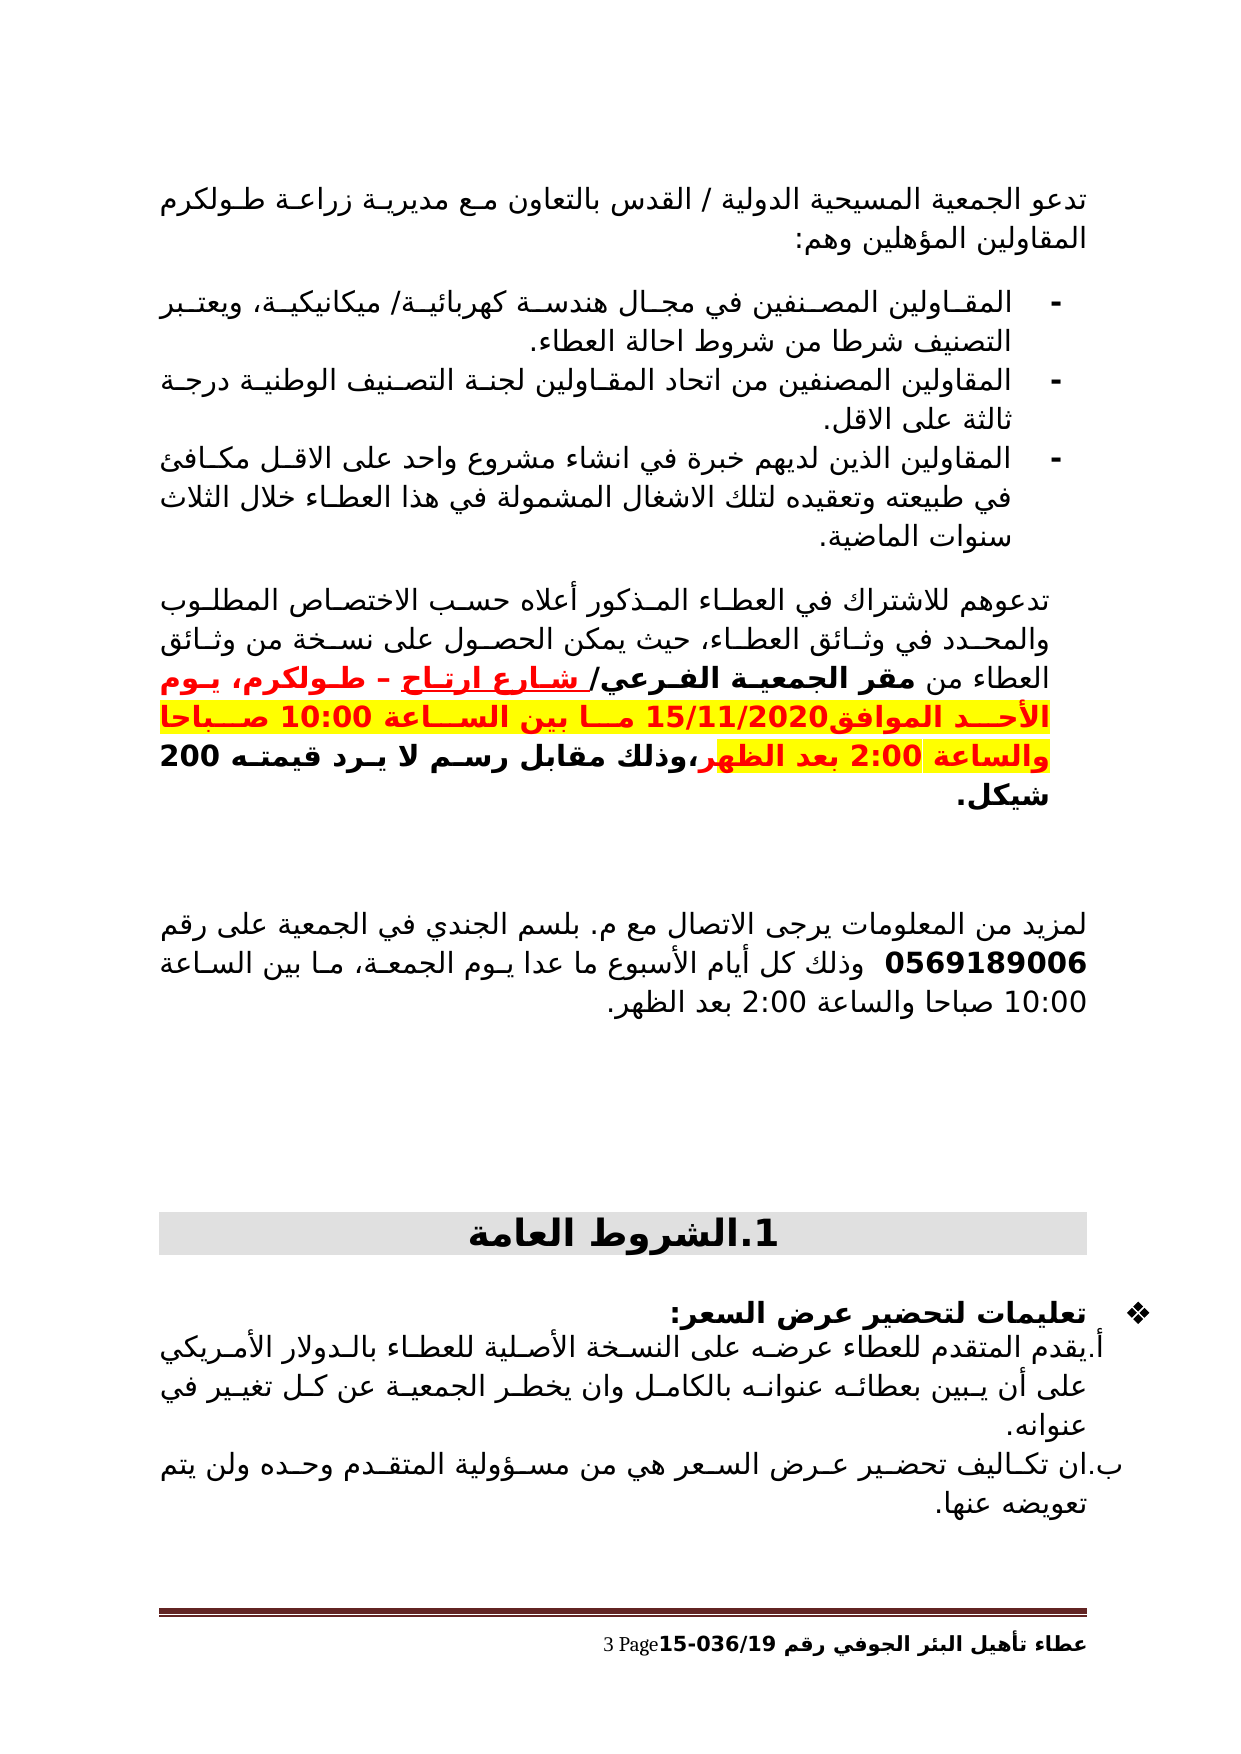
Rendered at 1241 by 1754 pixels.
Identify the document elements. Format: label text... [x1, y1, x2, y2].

list ان تكاليف تحضير عرض السعر هي من مسؤولية المتقدم وحده ولن يتم تعويضه عنها. [159, 1447, 1087, 1521]
subtitle المقاولين المصنفين في مجال هندسة كهربائية/ ميكانيكية، ويعتبر التصنيف شرطا من شروط احالة العطاء. [159, 286, 1050, 358]
text لمزيد من المعلومات يرجى الاتصال مع م. بلسم الجندي في الجمعية على رقم 0569189006 وذلك كل أيام الأسبوع ما عدا يوم الجمعة، ما بين الساعة 10:00 صباحا والساعة 2:00 بعد الظهر. [159, 907, 1087, 1019]
subtitle تدعوهم للاشتراك في العطاء المذكور أعلاه حسب الاختصاص المطلوب والمحدد في وثائق العطاء، حيث يمكن الحصول على نسخة من وثائق العطاء من مقر الجمعية الفرعي/ شارع ارتاح – طولكرم، يوم الأحد الموافق15/11/2020 ما بين الساعة 10:00 صباحا والساعة 2:00 بعد الظهر،وذلك مقابل رسم لا يرد قيمته 200 شيكل. [159, 583, 1050, 812]
list تعليمات لتحضير عرض السعر: [159, 1293, 1125, 1330]
list يقدم المتقدم للعطاء عرضه على النسخة الأصلية للعطاء بالدولار الأمريكي على أن يبين بعطائه عنوانه بالكامل وان يخطر الجمعية عن كل تغيير في عنوانه. [159, 1330, 1087, 1442]
subtitle المقاولين المصنفين من اتحاد المقاولين لجنة التصنيف الوطنية درجة ثالثة على الاقل. [159, 363, 1050, 436]
subtitle المقاولين الذين لديهم خبرة في انشاء مشروع واحد على الاقل مكافئ في طبيعته وتعقيده لتلك الاشغال المشمولة في هذا العطاء خلال الثلاث سنوات الماضية. [159, 441, 1050, 553]
text 1.الشروط العامة [159, 1212, 1087, 1255]
subtitle تدعو الجمعية المسيحية الدولية / القدس بالتعاون مع مديرية زراعة طولكرم المقاولين المؤهلين وهم: [159, 183, 1087, 256]
